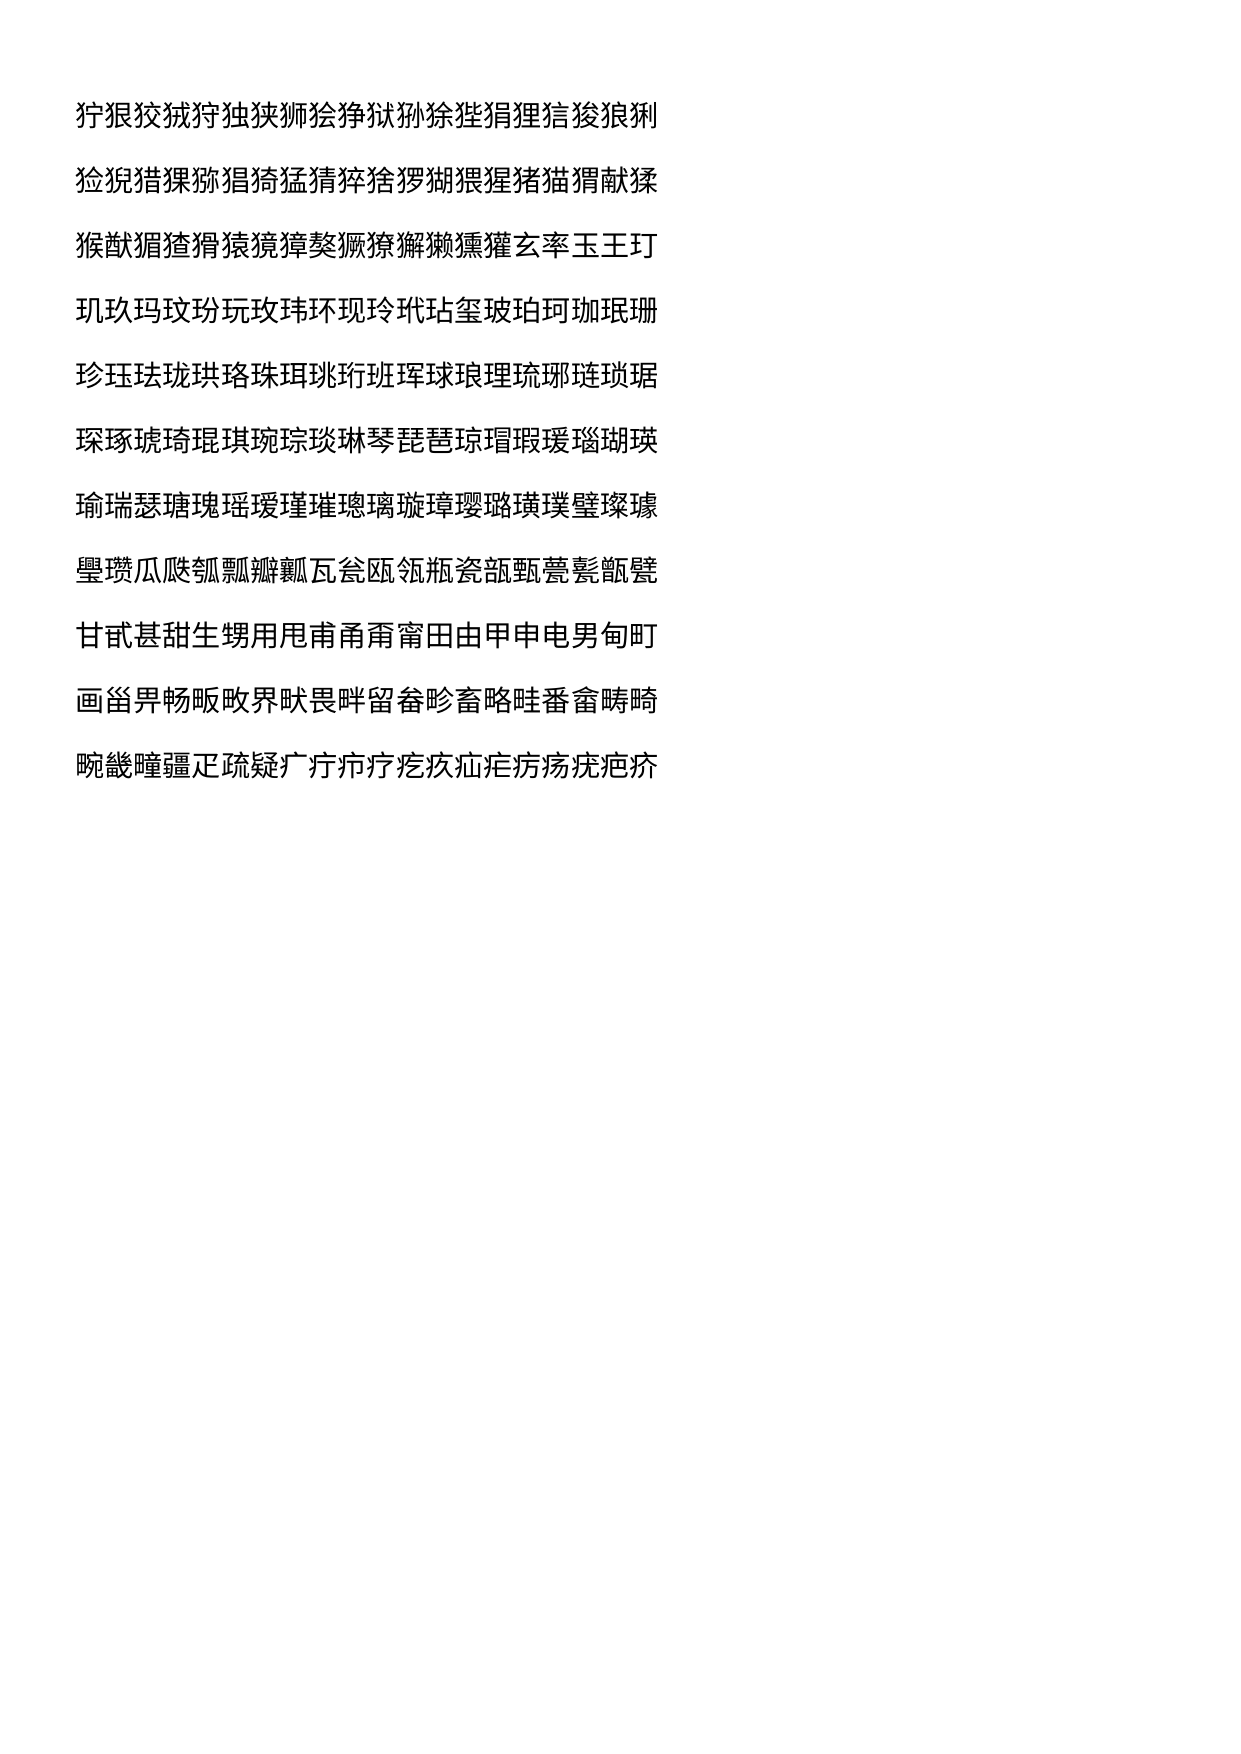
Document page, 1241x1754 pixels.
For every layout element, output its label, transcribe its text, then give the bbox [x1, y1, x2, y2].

text 琛琢琥琦琨琪琬琮琰琳琴琵琶琼瑁瑕瑗瑙瑚瑛 [75, 406, 1165, 471]
text 猃猊猎猓猕猖猗猛猜猝猞猡猢猥猩猪猫猬献猱 [75, 146, 1165, 211]
text 珍珏珐珑珙珞珠珥珧珩班珲球琅理琉琊琏琐琚 [75, 341, 1165, 406]
text 瑜瑞瑟瑭瑰瑶瑷瑾璀璁璃璇璋璎璐璜璞璧璨璩 [75, 471, 1165, 536]
text 猴猷猸猹猾猿獍獐獒獗獠獬獭獯獾玄率玉王玎 [75, 211, 1165, 276]
text 玑玖玛玟玢玩玫玮环现玲玳玷玺玻珀珂珈珉珊 [75, 276, 1165, 341]
text 甘甙甚甜生甥用甩甫甬甭甯田由甲申电男甸町 [75, 601, 1165, 666]
text 狞狠狡狨狩独狭狮狯狰狱狲狳狴狷狸狺狻狼猁 [75, 81, 1165, 146]
text 璺瓒瓜瓞瓠瓢瓣瓤瓦瓮瓯瓴瓶瓷瓿甄甍甏甑甓 [75, 536, 1165, 601]
text 畹畿疃疆疋疏疑疒疔疖疗疙疚疝疟疠疡疣疤疥 [75, 731, 1165, 796]
text 画甾畀畅畈畋界畎畏畔留畚畛畜略畦番畲畴畸 [75, 666, 1165, 731]
